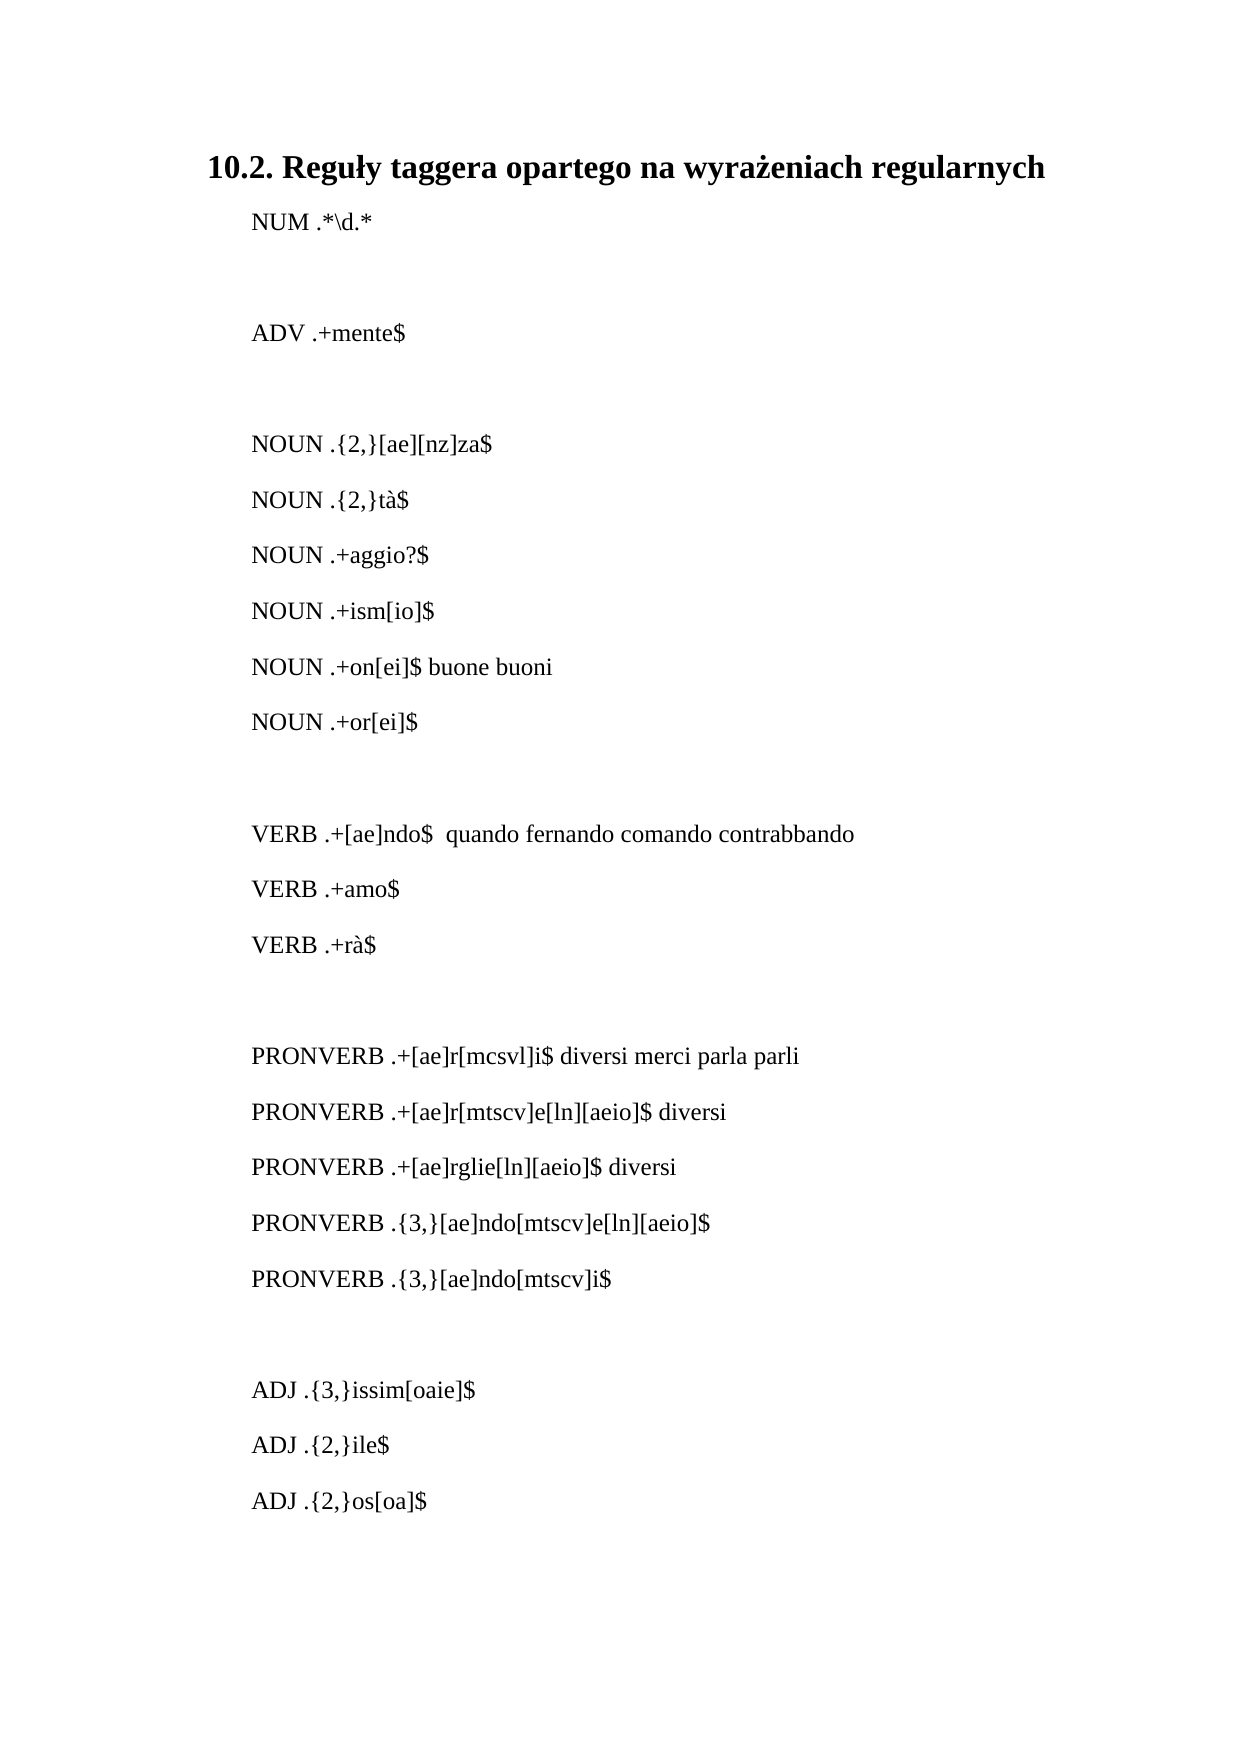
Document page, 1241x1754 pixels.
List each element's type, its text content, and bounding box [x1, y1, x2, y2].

text Reguły taggera opartego na wyrażeniach regularnych [207, 148, 1092, 186]
text ADJ .{2,}ile$ [207, 1431, 1092, 1459]
text ADV .+mente$ [207, 318, 1092, 347]
text NOUN .+aggio?$ [207, 541, 1092, 569]
text PRONVERB .{3,}[ae]ndo[mtscv]e[ln][aeio]$ [207, 1208, 1092, 1237]
text PRONVERB .+[ae]r[mcsvl]i$ diversi merci parla parli [207, 1041, 1092, 1070]
text PRONVERB .+[ae]r[mtscv]e[ln][aeio]$ diversi [207, 1097, 1092, 1126]
text NOUN .+or[ei]$ [207, 707, 1092, 736]
text ADJ .{2,}os[oa]$ [207, 1486, 1092, 1515]
text NOUN .+on[ei]$ buone buoni [207, 652, 1092, 681]
text PRONVERB .{3,}[ae]ndo[mtscv]i$ [207, 1264, 1092, 1292]
text NUM .*\d.* [207, 207, 1092, 236]
text PRONVERB .+[ae]rglie[ln][aeio]$ diversi [207, 1152, 1092, 1181]
text VERB .+[ae]ndo$ quando fernando comando contrabbando [207, 819, 1092, 847]
text ADJ .{3,}issim[oaie]$ [207, 1375, 1092, 1404]
text NOUN .+ism[io]$ [207, 596, 1092, 625]
text NOUN .{2,}[ae][nz]za$ [207, 429, 1092, 458]
text VERB .+amo$ [207, 874, 1092, 903]
text NOUN .{2,}tà$ [207, 485, 1092, 514]
text VERB .+rà$ [207, 930, 1092, 959]
